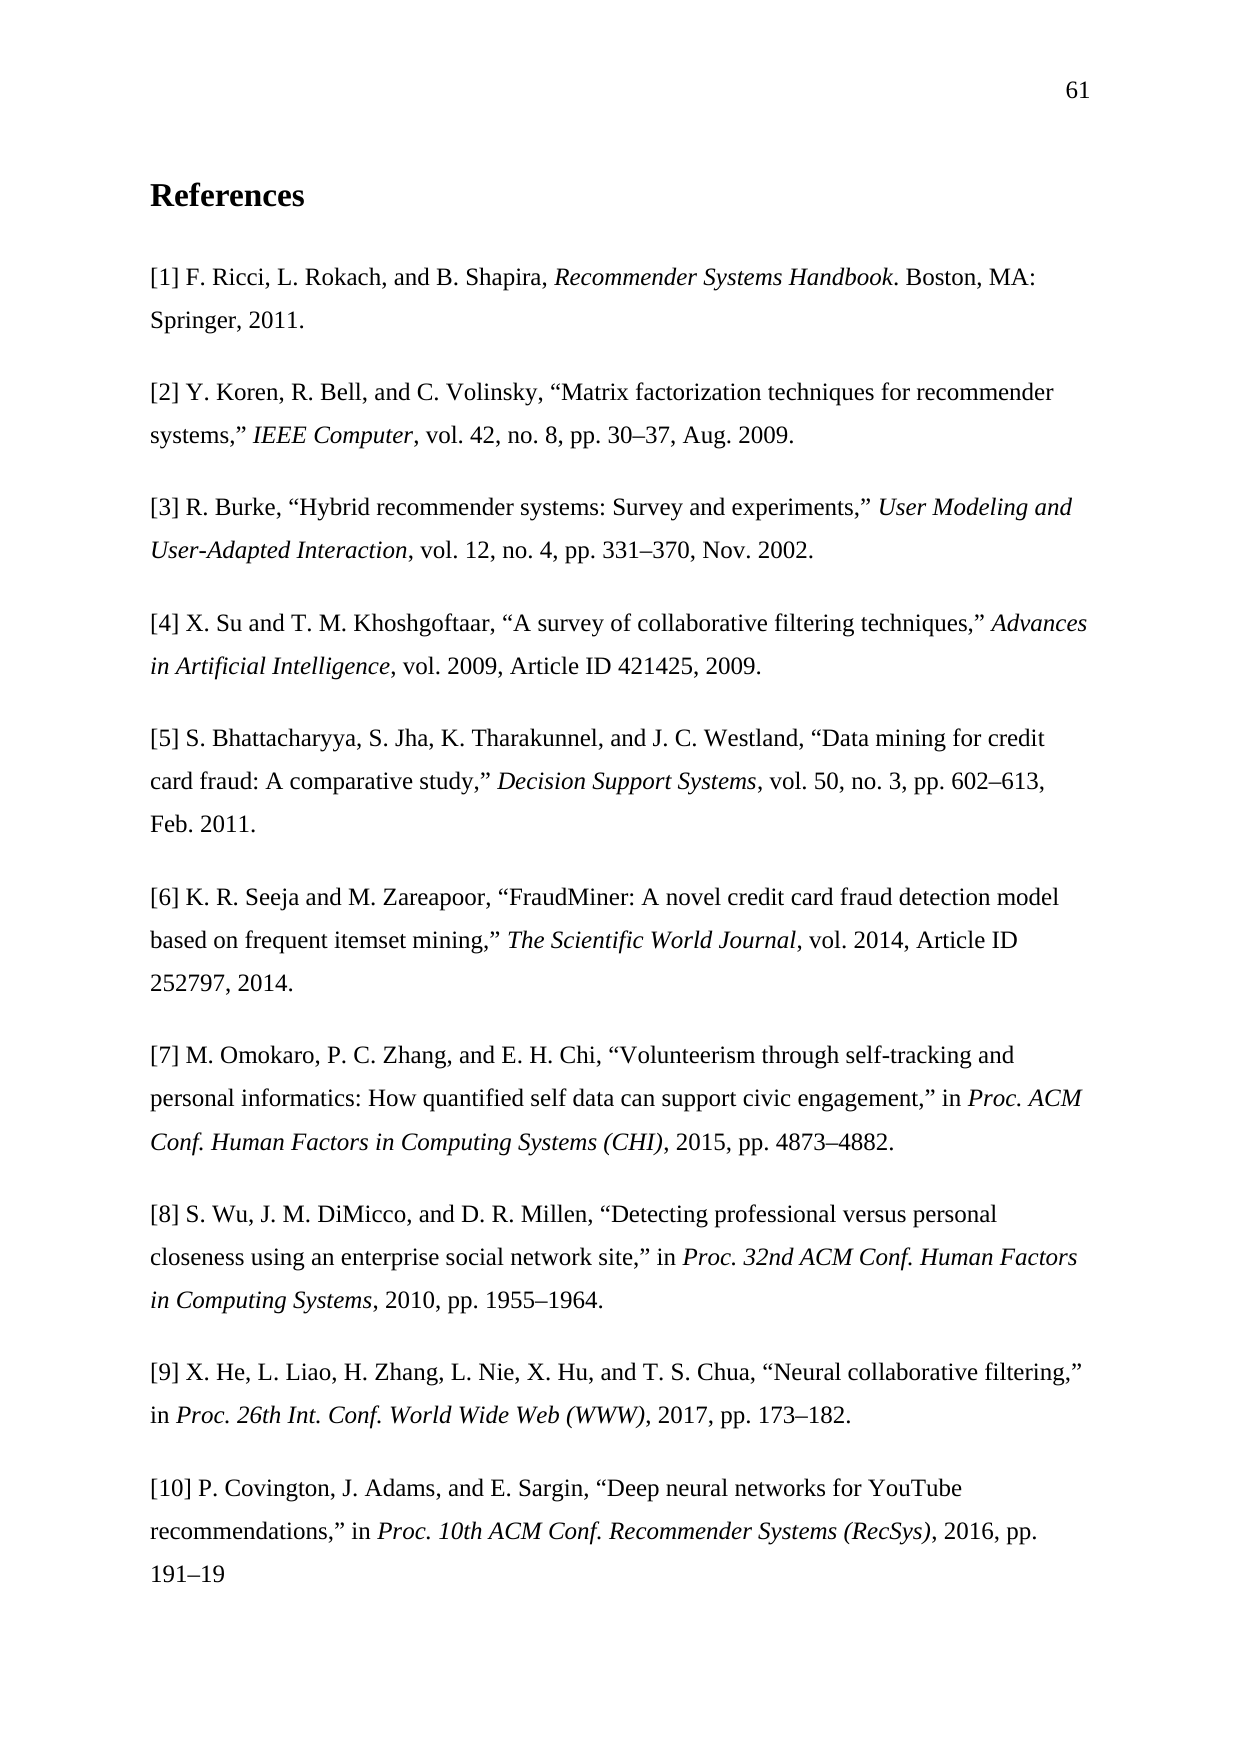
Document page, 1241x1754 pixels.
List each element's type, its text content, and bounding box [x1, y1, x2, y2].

subtitle References [150, 175, 1090, 213]
text [3] R. Burke, “Hybrid recommender systems: Survey and experiments,” User Modeling and User-Adapted Interaction, vol. 12, no. 4, pp. 331–370, Nov. 2002. [150, 492, 1090, 564]
text [9] X. He, L. Liao, H. Zhang, L. Nie, X. Hu, and T. S. Chua, “Neural collaborative filtering,” in Proc. 26th Int. Conf. World Wide Web (WWW), 2017, pp. 173–182. [150, 1357, 1090, 1429]
text [6] K. R. Seeja and M. Zareapoor, “FraudMiner: A novel credit card fraud detection model based on frequent itemset mining,” The Scientific World Journal, vol. 2014, Article ID 252797, 2014. [150, 882, 1090, 997]
text [4] X. Su and T. M. Khoshgoftaar, “A survey of collaborative filtering techniques,” Advances in Artificial Intelligence, vol. 2009, Article ID 421425, 2009. [150, 608, 1090, 680]
text [1] F. Ricci, L. Rokach, and B. Shapira, Recommender Systems Handbook. Boston, MA: Springer, 2011. [150, 262, 1090, 333]
text [5] S. Bhattacharyya, S. Jha, K. Tharakunnel, and J. C. Westland, “Data mining for credit card fraud: A comparative study,” Decision Support Systems, vol. 50, no. 3, pp. 602–613, Feb. 2011. [150, 723, 1090, 838]
text [8] S. Wu, J. M. DiMicco, and D. R. Millen, “Detecting professional versus personal closeness using an enterprise social network site,” in Proc. 32nd ACM Conf. Human Factors in Computing Systems, 2010, pp. 1955–1964. [150, 1199, 1090, 1314]
text [2] Y. Koren, R. Bell, and C. Volinsky, “Matrix factorization techniques for recommender systems,” IEEE Computer, vol. 42, no. 8, pp. 30–37, Aug. 2009. [150, 377, 1090, 449]
text [7] M. Omokaro, P. C. Zhang, and E. H. Chi, “Volunteerism through self-tracking and personal informatics: How quantified self data can support civic engagement,” in Proc. ACM Conf. Human Factors in Computing Systems (CHI), 2015, pp. 4873–4882. [150, 1040, 1090, 1155]
text [10] P. Covington, J. Adams, and E. Sargin, “Deep neural networks for YouTube recommendations,” in Proc. 10th ACM Conf. Recommender Systems (RecSys), 2016, pp. 191–19 [150, 1473, 1090, 1588]
